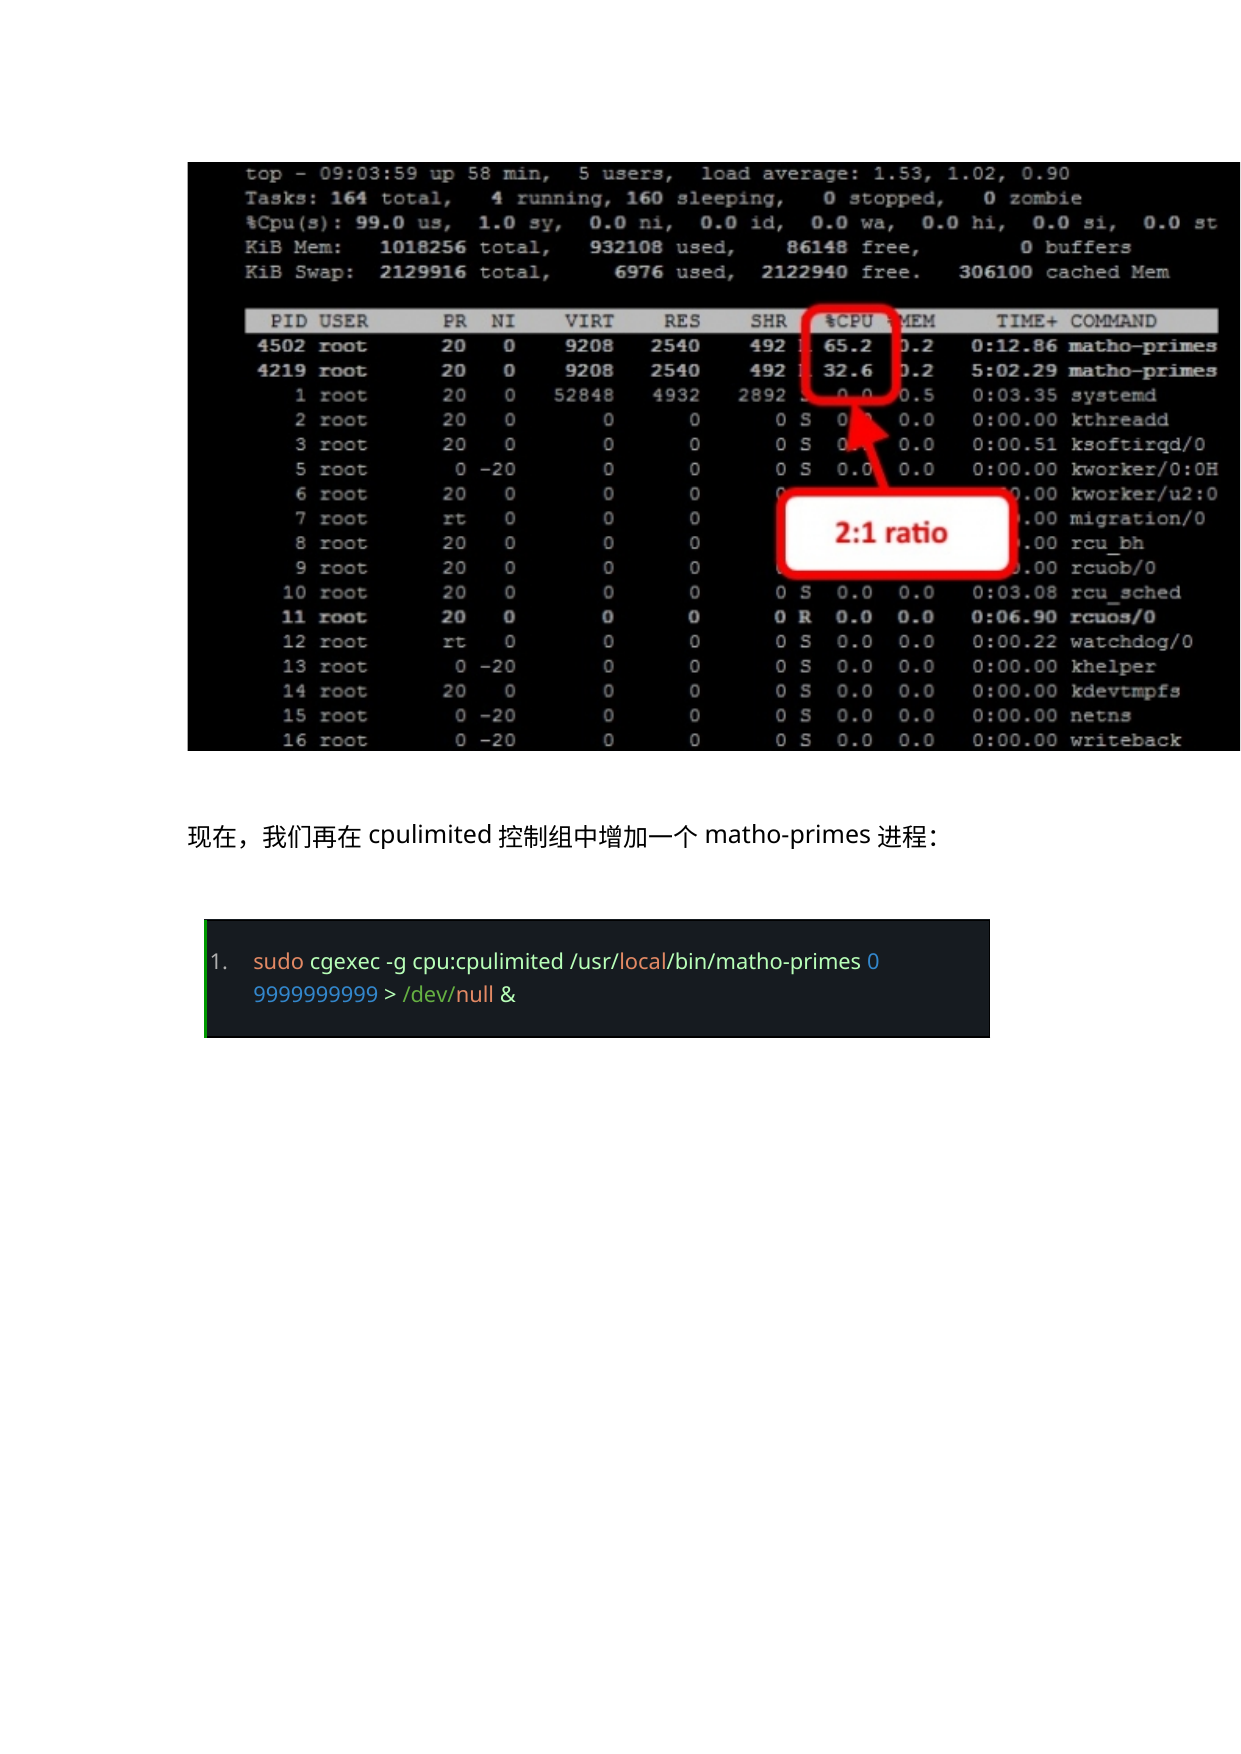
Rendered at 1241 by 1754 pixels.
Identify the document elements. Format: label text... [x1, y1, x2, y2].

picture [187, 162, 1241, 751]
list sudo cgexec -g cpu:cpulimited /usr/local/bin/matho-primes 0 9999999999 > /dev/null & [207, 921, 989, 1036]
text 现在，我们再在 cpulimited 控制组中增加一个 matho-primes 进程： [187, 817, 1053, 882]
